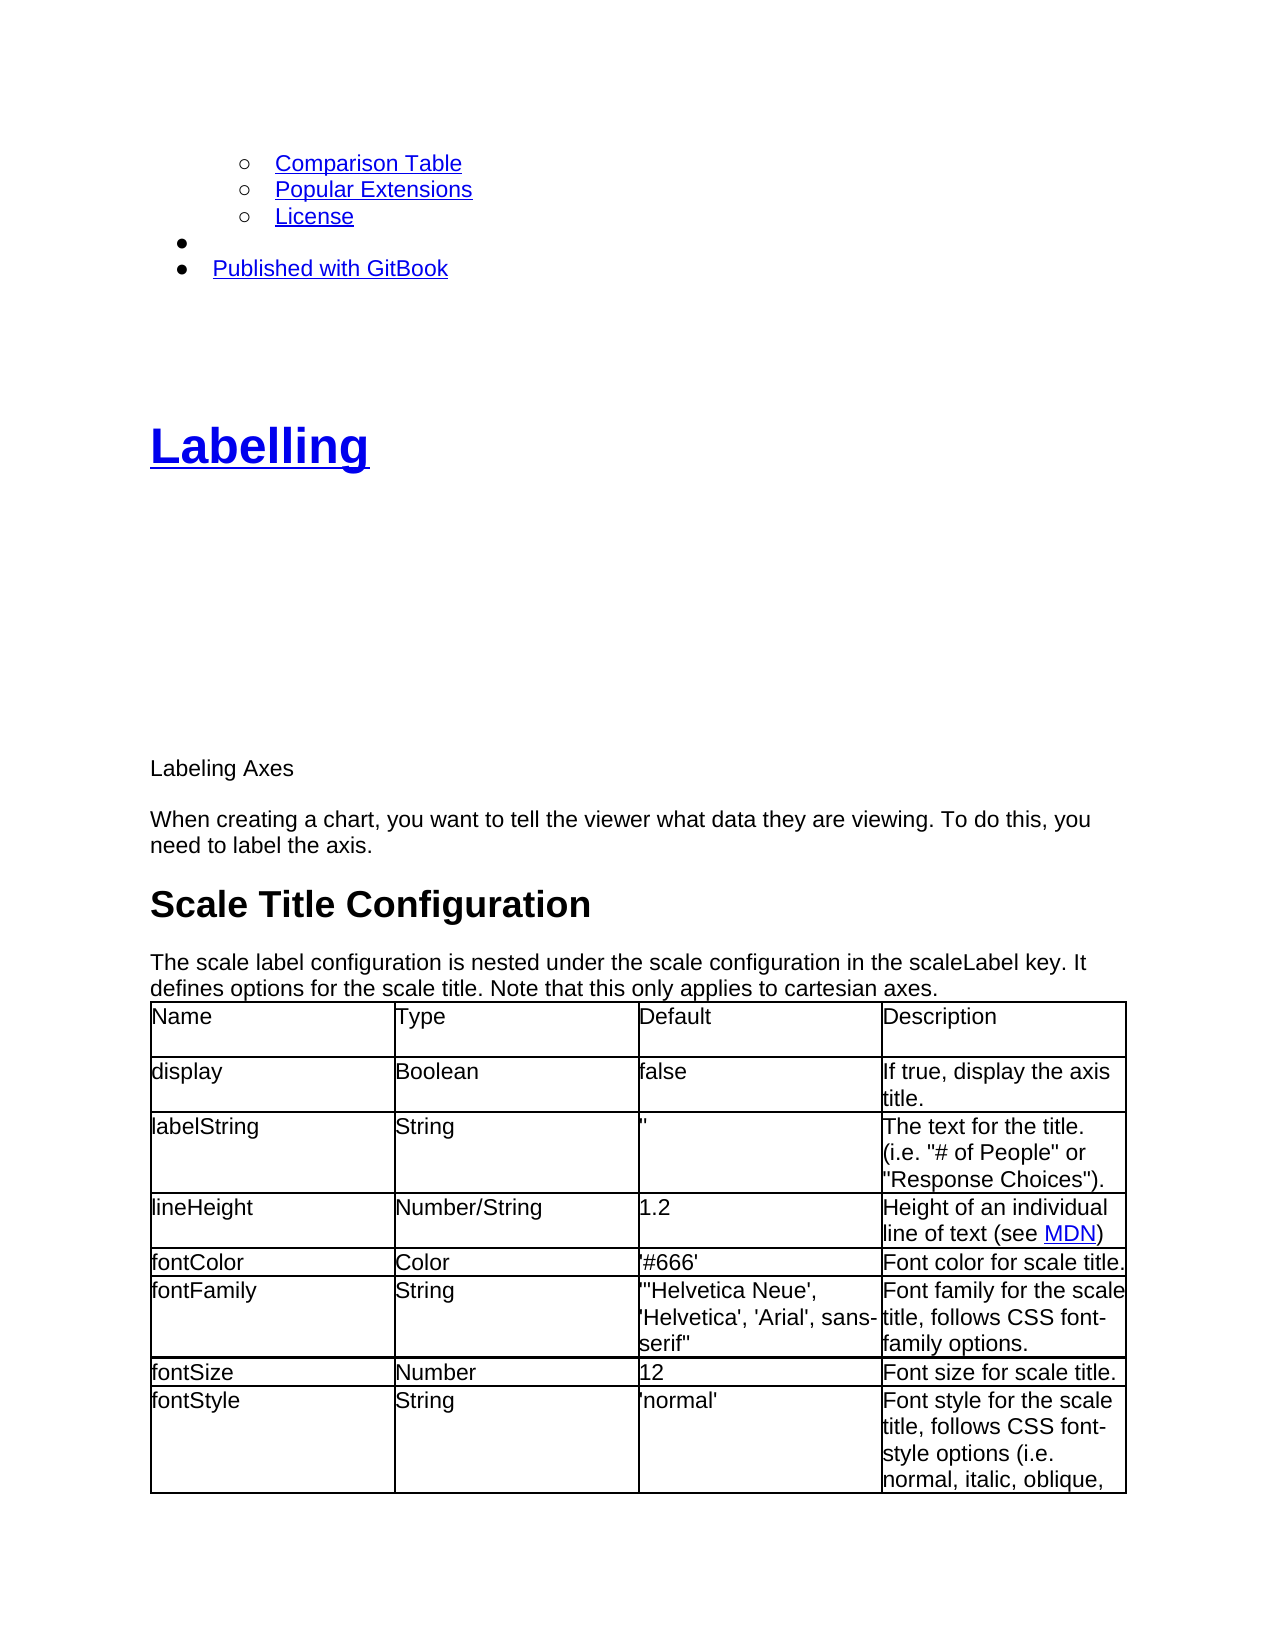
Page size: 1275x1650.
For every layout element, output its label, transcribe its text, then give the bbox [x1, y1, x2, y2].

table_cell Font family for the scale title, follows CSS font-family options. [883, 1277, 1125, 1356]
table_cell lineHeight [152, 1194, 394, 1247]
table_cell The text for the title. (i.e. "# of People" or "Response Choices"). [883, 1113, 1125, 1192]
table_cell Boolean [396, 1058, 638, 1111]
text Labeling Axes [150, 754, 1125, 781]
table_cell fontSize [152, 1359, 394, 1385]
table_cell Height of an individual line of text (see MDN) [883, 1194, 1125, 1247]
table_cell 12 [640, 1359, 881, 1385]
table_cell If true, display the axis title. [883, 1058, 1125, 1111]
table_cell '' [640, 1113, 881, 1192]
table_cell Font size for scale title. [883, 1359, 1125, 1385]
list Comparison Table [237, 150, 1125, 176]
subtitle Scale Title Configuration [150, 882, 1125, 925]
table_cell 1.2 [640, 1194, 881, 1247]
table_cell 'normal' [640, 1387, 881, 1492]
table_cell labelString [152, 1113, 394, 1192]
table_cell display [152, 1058, 394, 1111]
table_cell String [396, 1277, 638, 1356]
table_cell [883, 1387, 1125, 1492]
table_cell fontFamily [152, 1277, 394, 1356]
table_header Description [883, 1003, 1125, 1056]
table_cell Number [396, 1359, 638, 1385]
table_cell '#666' [640, 1249, 881, 1275]
table_cell Color [396, 1249, 638, 1275]
table_cell String [396, 1387, 638, 1492]
text The scale label configuration is nested under the scale configuration in the scaleLabel key. It defines options for the scale title. Note that this only applies to cartesian axes. [150, 948, 1125, 1001]
table_header Type [396, 1003, 638, 1056]
table_header Default [640, 1003, 881, 1056]
table_cell fontColor [152, 1249, 394, 1275]
table_cell String [396, 1113, 638, 1192]
table_cell fontStyle [152, 1387, 394, 1492]
list Published with GitBook [175, 255, 1125, 282]
table_cell Number/String [396, 1194, 638, 1247]
text When creating a chart, you want to tell the viewer what data they are viewing. To do this, you need to label the axis. [150, 806, 1125, 858]
text Labelling [150, 417, 1125, 474]
table_cell false [640, 1058, 881, 1111]
table_cell Font color for scale title. [883, 1249, 1125, 1275]
list Popular Extensions [237, 176, 1125, 203]
table_cell "'Helvetica Neue', 'Helvetica', 'Arial', sans-serif" [640, 1277, 881, 1356]
list License [237, 203, 1125, 229]
table_header Name [152, 1003, 394, 1056]
